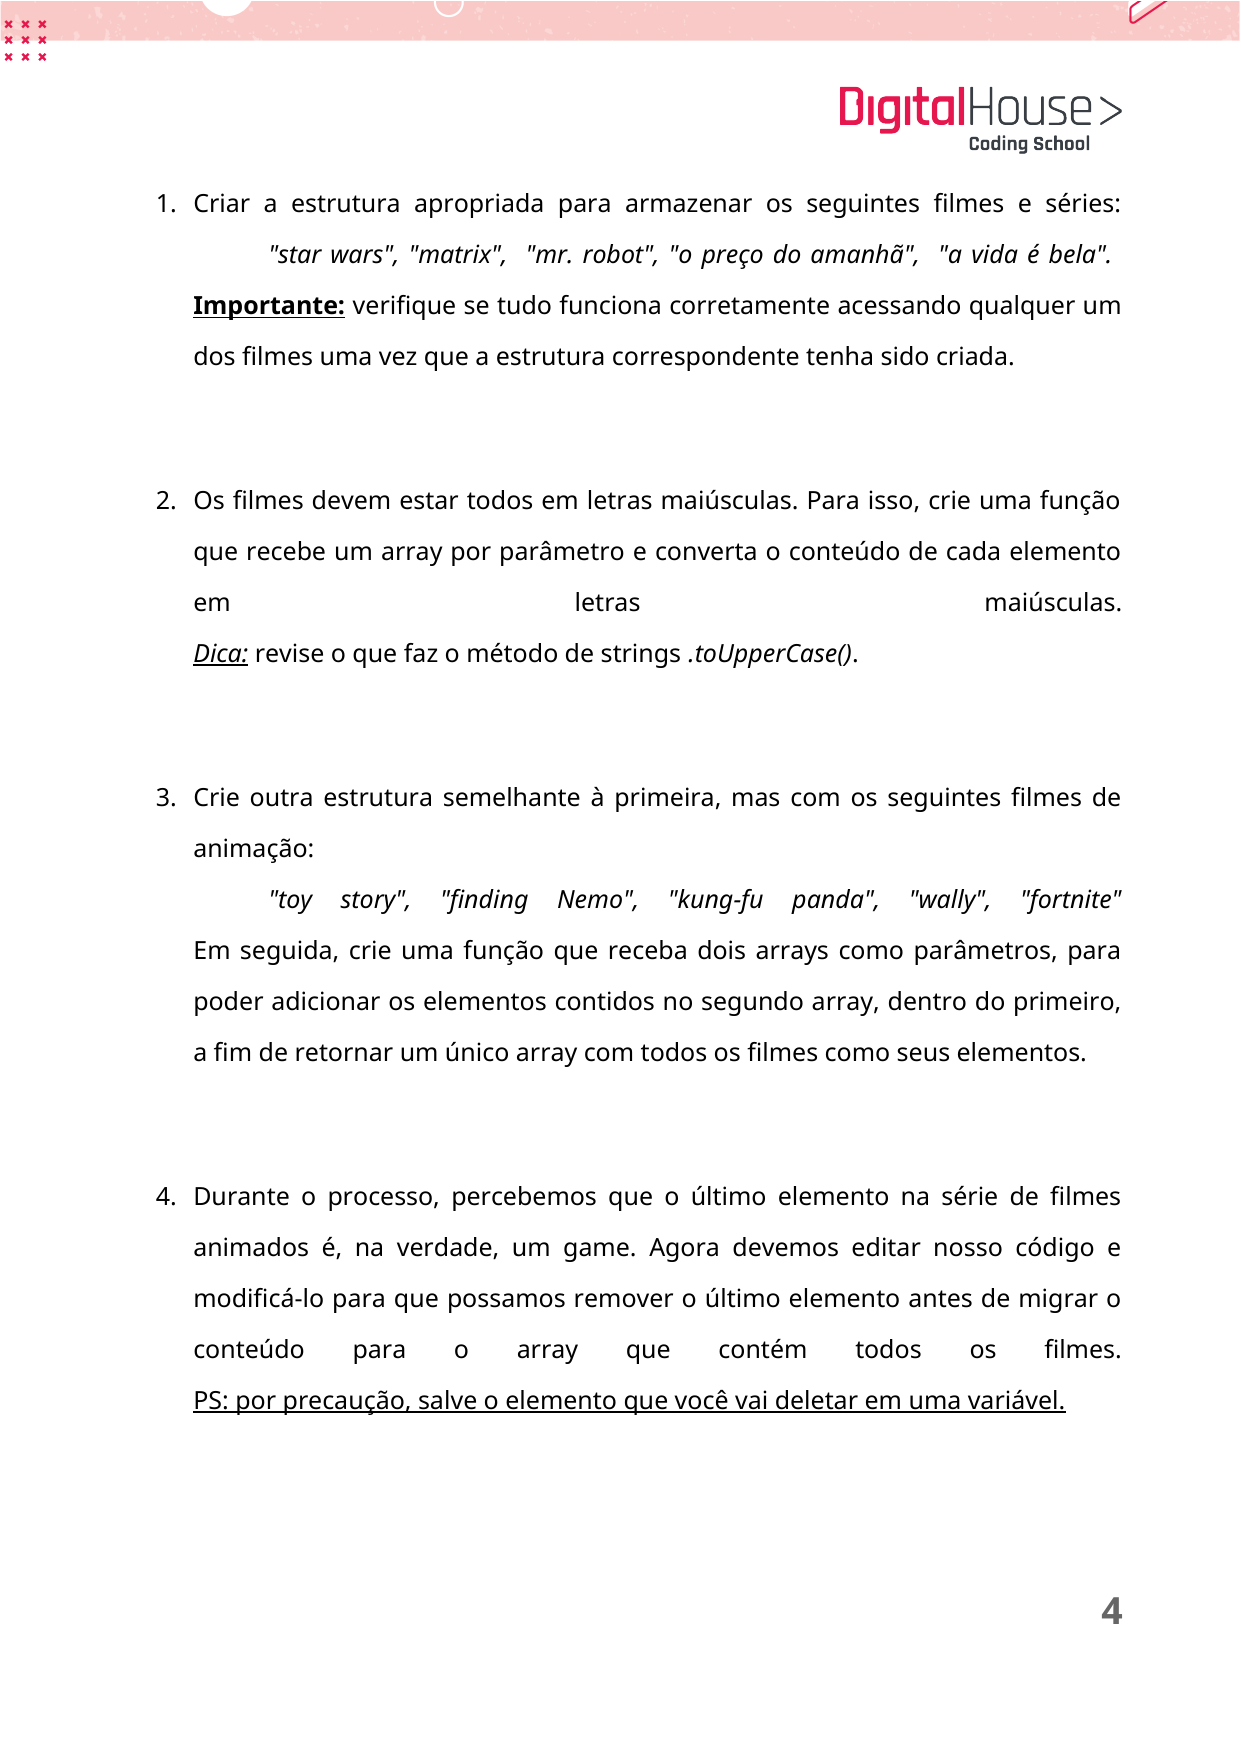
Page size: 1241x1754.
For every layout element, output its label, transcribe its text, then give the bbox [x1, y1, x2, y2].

picture [0, 1, 1240, 169]
list Crie outra estrutura semelhante à primeira, mas com os seguintes filmes de animação: "toy story", "finding Nemo", "kung-fu panda", "wally", "fortnite" Em seguida, crie uma função que receba dois arrays como parâmetros, para poder adicionar os elementos contidos no segundo array, dentro do primeiro, a fim de retornar um único array com todos os filmes como seus elementos. [156, 779, 1122, 1069]
list Os filmes devem estar todos em letras maiúsculas. Para isso, crie uma função que recebe um array por parâmetro e converta o conteúdo de cada elemento em letras maiúsculas. Dica: revise o que faz o método de strings .toUpperCase(). [156, 483, 1122, 670]
list Criar a estrutura apropriada para armazenar os seguintes filmes e séries: "star wars", "matrix", "mr. robot", "o preço do amanhã", "a vida é bela". Importante: verifique se tudo funciona corretamente acessando qualquer um dos filmes uma vez que a estrutura correspondente tenha sido criada. [156, 150, 1122, 373]
list Durante o processo, percebemos que o último elemento na série de filmes animados é, na verdade, um game. Agora devemos editar nosso código e modificá-lo para que possamos remover o último elemento antes de migrar o conteúdo para o array que contém todos os filmes. PS: por precaução, salve o elemento que você vai deletar em uma variável. [156, 1178, 1122, 1417]
